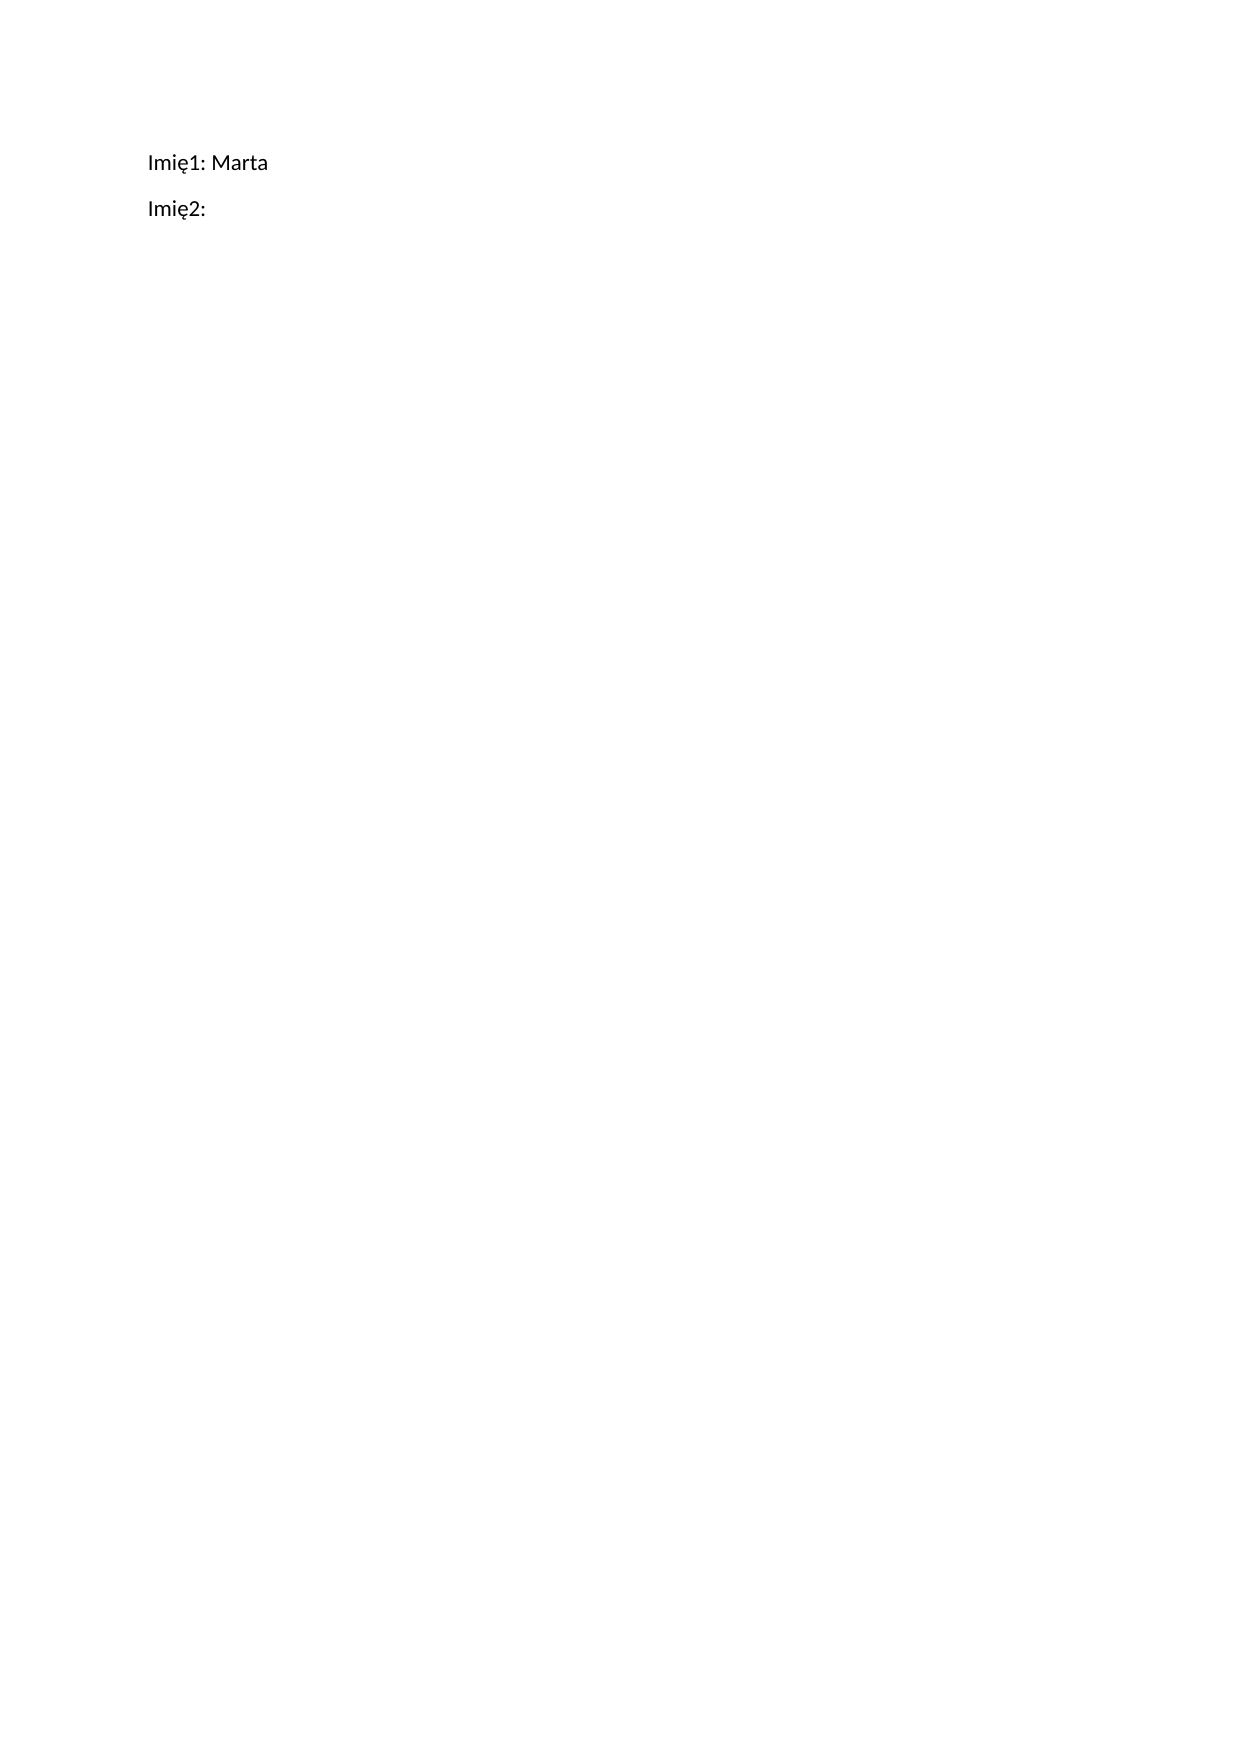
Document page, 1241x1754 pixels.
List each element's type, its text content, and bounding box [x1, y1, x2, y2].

text Imię2: [148, 194, 1093, 222]
text Imię1: Marta [148, 148, 1093, 176]
